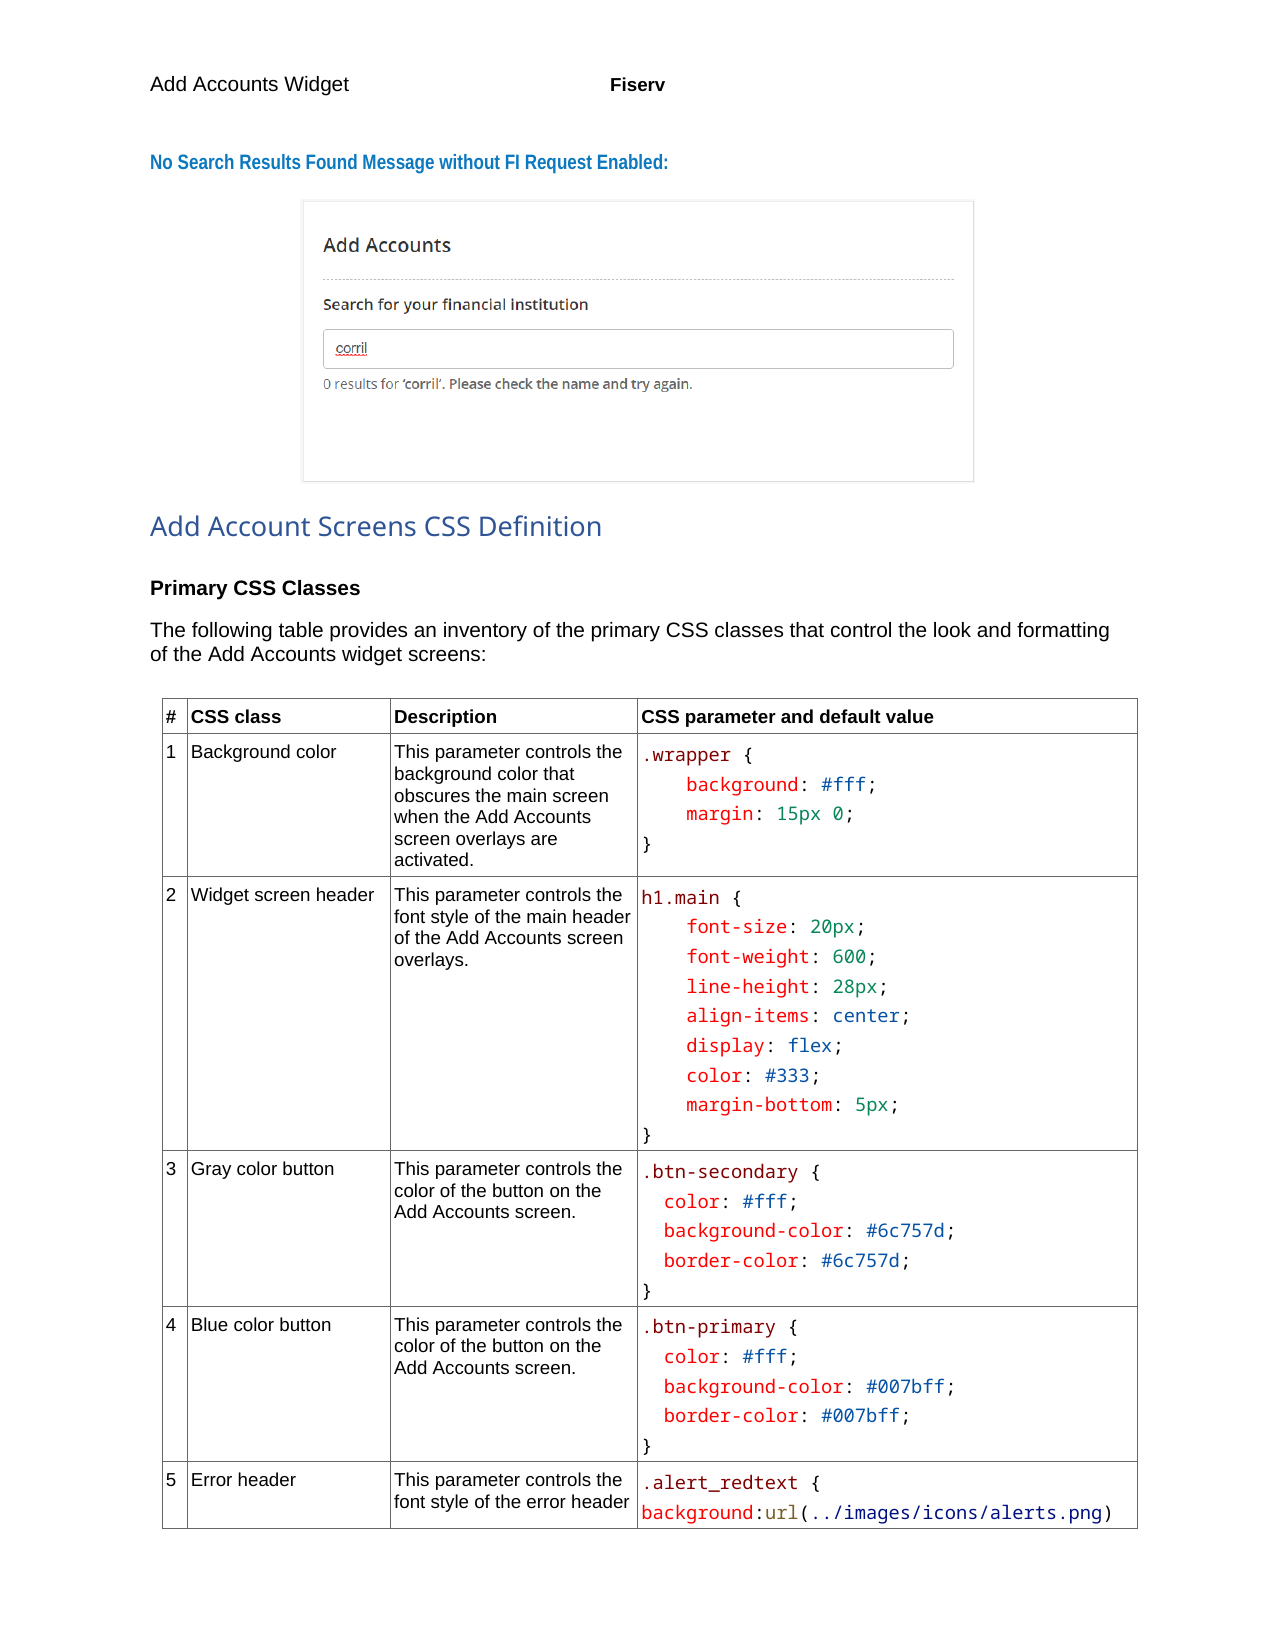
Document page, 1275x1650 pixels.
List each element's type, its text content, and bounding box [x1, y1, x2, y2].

table_header # [163, 699, 187, 733]
table_cell .btn-primary { color: #fff; background-color: #007bff; border-color: #007bff; } [638, 1307, 1137, 1461]
table_cell 1 [163, 734, 187, 876]
table_header Description [391, 699, 637, 733]
table_cell This parameter controls the color of the button on the Add Accounts screen. [391, 1307, 637, 1461]
table_cell This parameter controls the background color that obscures the main screen when the Add Accounts screen overlays are activated. [391, 734, 637, 876]
table_header CSS parameter and default value [638, 699, 1137, 733]
table_cell 5 [163, 1462, 187, 1527]
table_cell h1.main { font-size: 20px; font-weight: 600; line-height: 28px; align-items: center; display: flex; color: #333; margin-bottom: 5px; } [638, 877, 1137, 1150]
subtitle Add Account Screens CSS Definition [150, 507, 1125, 544]
table_cell .wrapper { background: #fff; margin: 15px 0; } [638, 734, 1137, 876]
table_cell This parameter controls the color of the button on the Add Accounts screen. [391, 1151, 637, 1306]
table_cell 4 [163, 1307, 187, 1461]
picture [300, 198, 976, 484]
table_header CSS class [188, 699, 390, 733]
table_cell 2 [163, 877, 187, 1150]
text The following table provides an inventory of the primary CSS classes that control the look and formatting of the Add Accounts widget screens: [150, 618, 1125, 666]
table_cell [391, 1462, 637, 1527]
subtitle No Search Results Found Message without FI Request Enabled: [150, 150, 1125, 174]
table_cell This parameter controls the font style of the main header of the Add Accounts screen overlays. [391, 877, 637, 1150]
table_cell Widget screen header [188, 877, 390, 1150]
table_cell 3 [163, 1151, 187, 1306]
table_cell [638, 1462, 1137, 1527]
table_cell Background color [188, 734, 390, 876]
table_cell Error header [188, 1462, 390, 1527]
subtitle Primary CSS Classes [150, 576, 1125, 599]
table_cell Gray color button [188, 1151, 390, 1306]
table_cell .btn-secondary { color: #fff; background-color: #6c757d; border-color: #6c757d; } [638, 1151, 1137, 1306]
table_cell Blue color button [188, 1307, 390, 1461]
